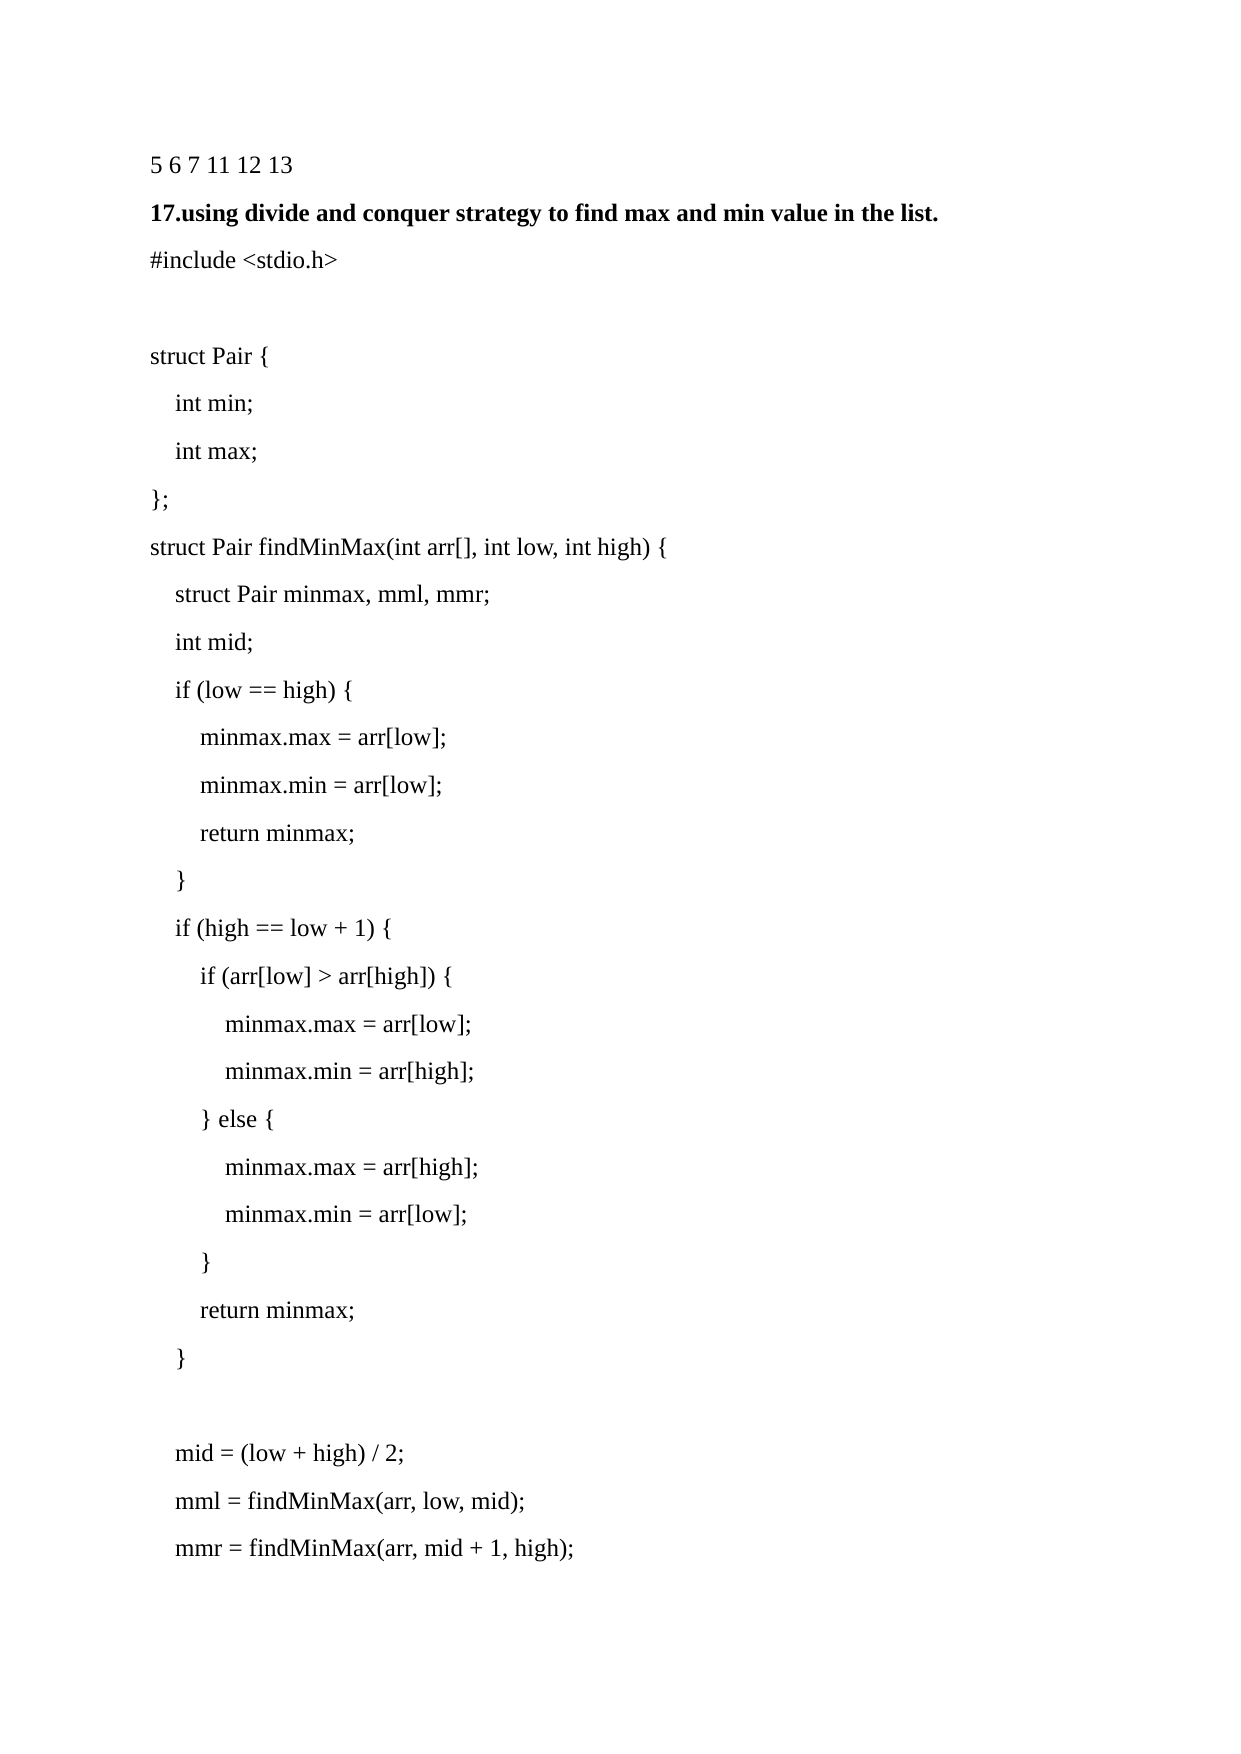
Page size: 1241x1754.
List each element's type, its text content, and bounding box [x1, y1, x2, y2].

text mid = (low + high) / 2; [150, 1438, 1090, 1467]
text minmax.max = arr[low]; [150, 1009, 1090, 1037]
text minmax.min = arr[low]; [150, 770, 1090, 799]
text } [150, 866, 1090, 894]
text struct Pair minmax, mml, mmr; [150, 579, 1090, 608]
text 5 6 7 11 12 13 [150, 150, 1090, 179]
text mmr = findMinMax(arr, mid + 1, high); [150, 1533, 1090, 1562]
text int min; [150, 388, 1090, 417]
text struct Pair { [150, 341, 1090, 369]
text }; [150, 484, 1090, 513]
text } [150, 1247, 1090, 1276]
text mml = findMinMax(arr, low, mid); [150, 1486, 1090, 1514]
text struct Pair findMinMax(int arr[], int low, int high) { [150, 532, 1090, 560]
text minmax.max = arr[low]; [150, 722, 1090, 751]
text int max; [150, 436, 1090, 465]
text } else { [150, 1104, 1090, 1133]
text } [150, 1343, 1090, 1371]
text if (arr[low] > arr[high]) { [150, 961, 1090, 990]
text minmax.min = arr[low]; [150, 1199, 1090, 1228]
text int mid; [150, 627, 1090, 656]
text minmax.min = arr[high]; [150, 1056, 1090, 1085]
text #include <stdio.h> [150, 245, 1090, 274]
text if (high == low + 1) { [150, 913, 1090, 942]
text 17.using divide and conquer strategy to find max and min value in the list. [150, 198, 1090, 226]
text minmax.max = arr[high]; [150, 1152, 1090, 1181]
text if (low == high) { [150, 675, 1090, 703]
text return minmax; [150, 1295, 1090, 1324]
text return minmax; [150, 818, 1090, 847]
